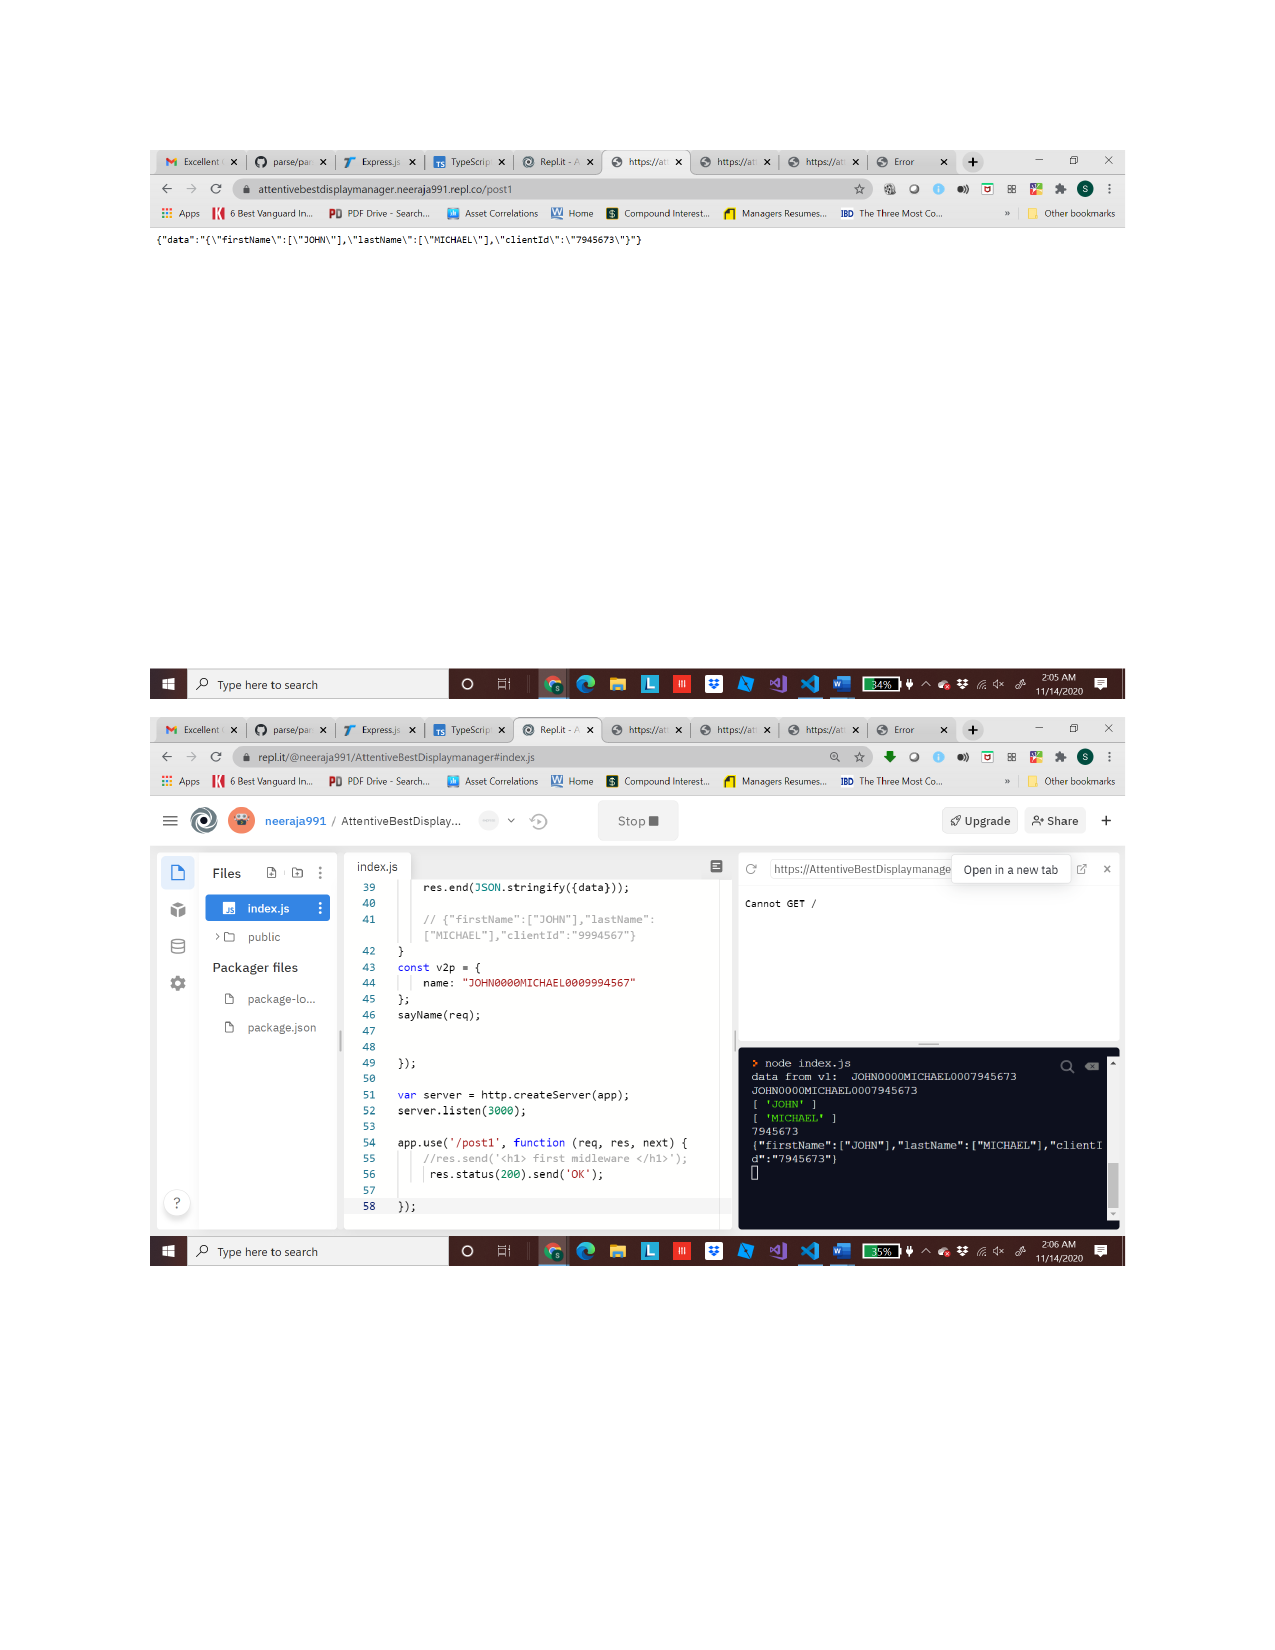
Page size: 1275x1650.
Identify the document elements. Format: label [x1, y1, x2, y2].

picture [150, 150, 1125, 699]
picture [150, 717, 1125, 1266]
